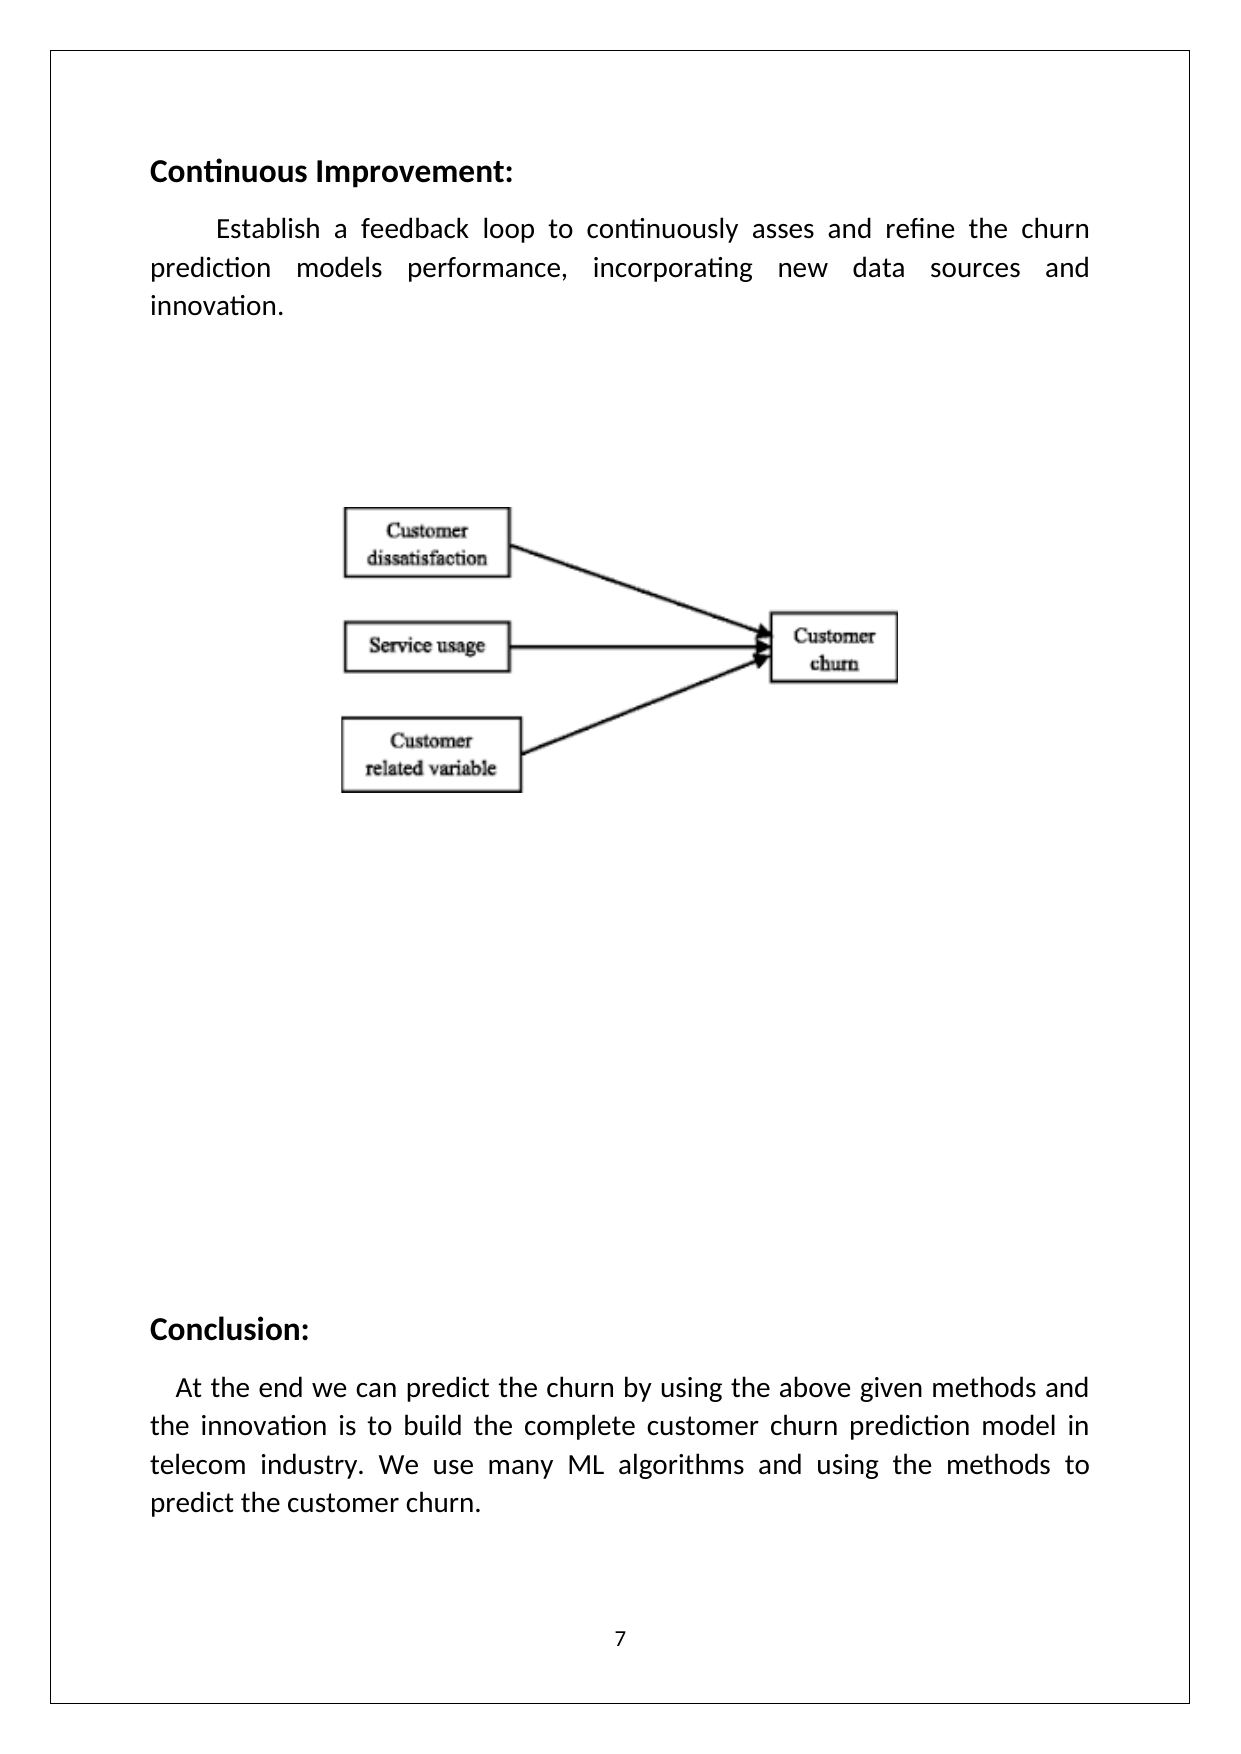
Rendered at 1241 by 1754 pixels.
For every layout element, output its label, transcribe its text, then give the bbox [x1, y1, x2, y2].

text Continuous Improvement: [150, 150, 1090, 191]
text At the end we can predict the churn by using the above given methods and the innovation is to build the complete customer churn prediction model in telecom industry. We use many ML algorithms and using the methods to predict the customer churn. [150, 1369, 1090, 1520]
text Establish a feedback loop to continuously asses and refine the churn prediction models performance, incorporating new data sources and innovation. [150, 211, 1090, 323]
picture [341, 507, 898, 793]
text Conclusion: [150, 1308, 1090, 1349]
